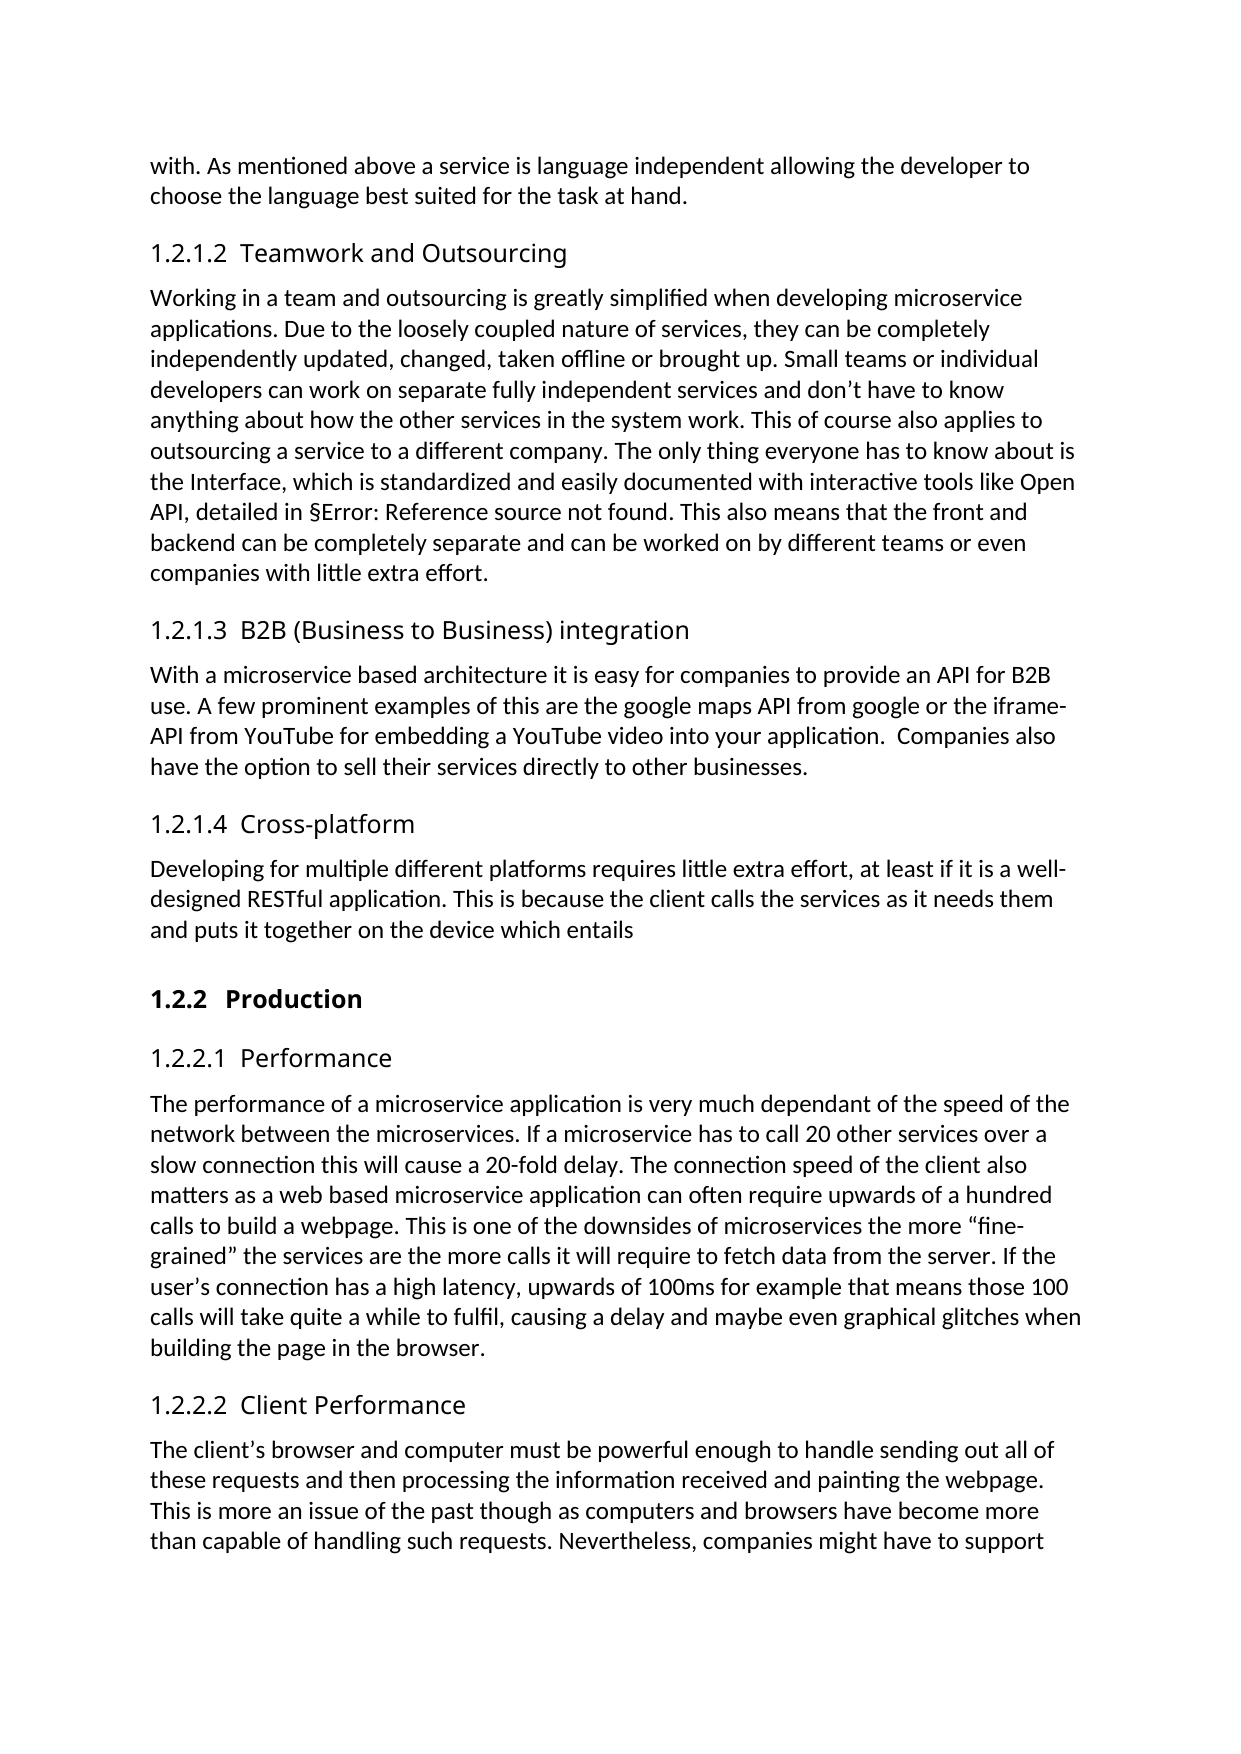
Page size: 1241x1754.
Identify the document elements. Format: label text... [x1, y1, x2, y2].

text The performance of a microservice application is very much dependant of the speed of the network between the microservices. If a microservice has to call 20 other services over a slow connection this will cause a 20-fold delay. The connection speed of the client also matters as a web based microservice application can often require upwards of a hundred calls to build a webpage. This is one of the downsides of microservices the more “fine-grained” the services are the more calls it will require to fetch data from the server. If the user’s connection has a high latency, upwards of 100ms for example that means those 100 calls will take quite a while to fulfil, causing a delay and maybe even graphical glitches when building the page in the browser. [150, 1088, 1090, 1362]
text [150, 150, 1090, 211]
subtitle B2B (Business to Business) integration [150, 613, 1090, 647]
subtitle Performance [150, 1041, 1090, 1075]
subtitle Teamwork and Outsourcing [150, 236, 1090, 270]
text With a microservice based architecture it is easy for companies to provide an API for B2B use. A few prominent examples of this are the google maps API from google or the iframe-API from YouTube for embedding a YouTube video into your application. Companies also have the option to sell their services directly to other businesses. [150, 659, 1090, 781]
text Developing for multiple different platforms requires little extra effort, at least if it is a well-designed RESTful application. This is because the client calls the services as it needs them and puts it together on the device which entails [150, 853, 1090, 944]
subtitle Client Performance [150, 1387, 1090, 1421]
subtitle Cross-platform [150, 806, 1090, 841]
subtitle Production [150, 982, 1090, 1016]
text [150, 1434, 1090, 1556]
